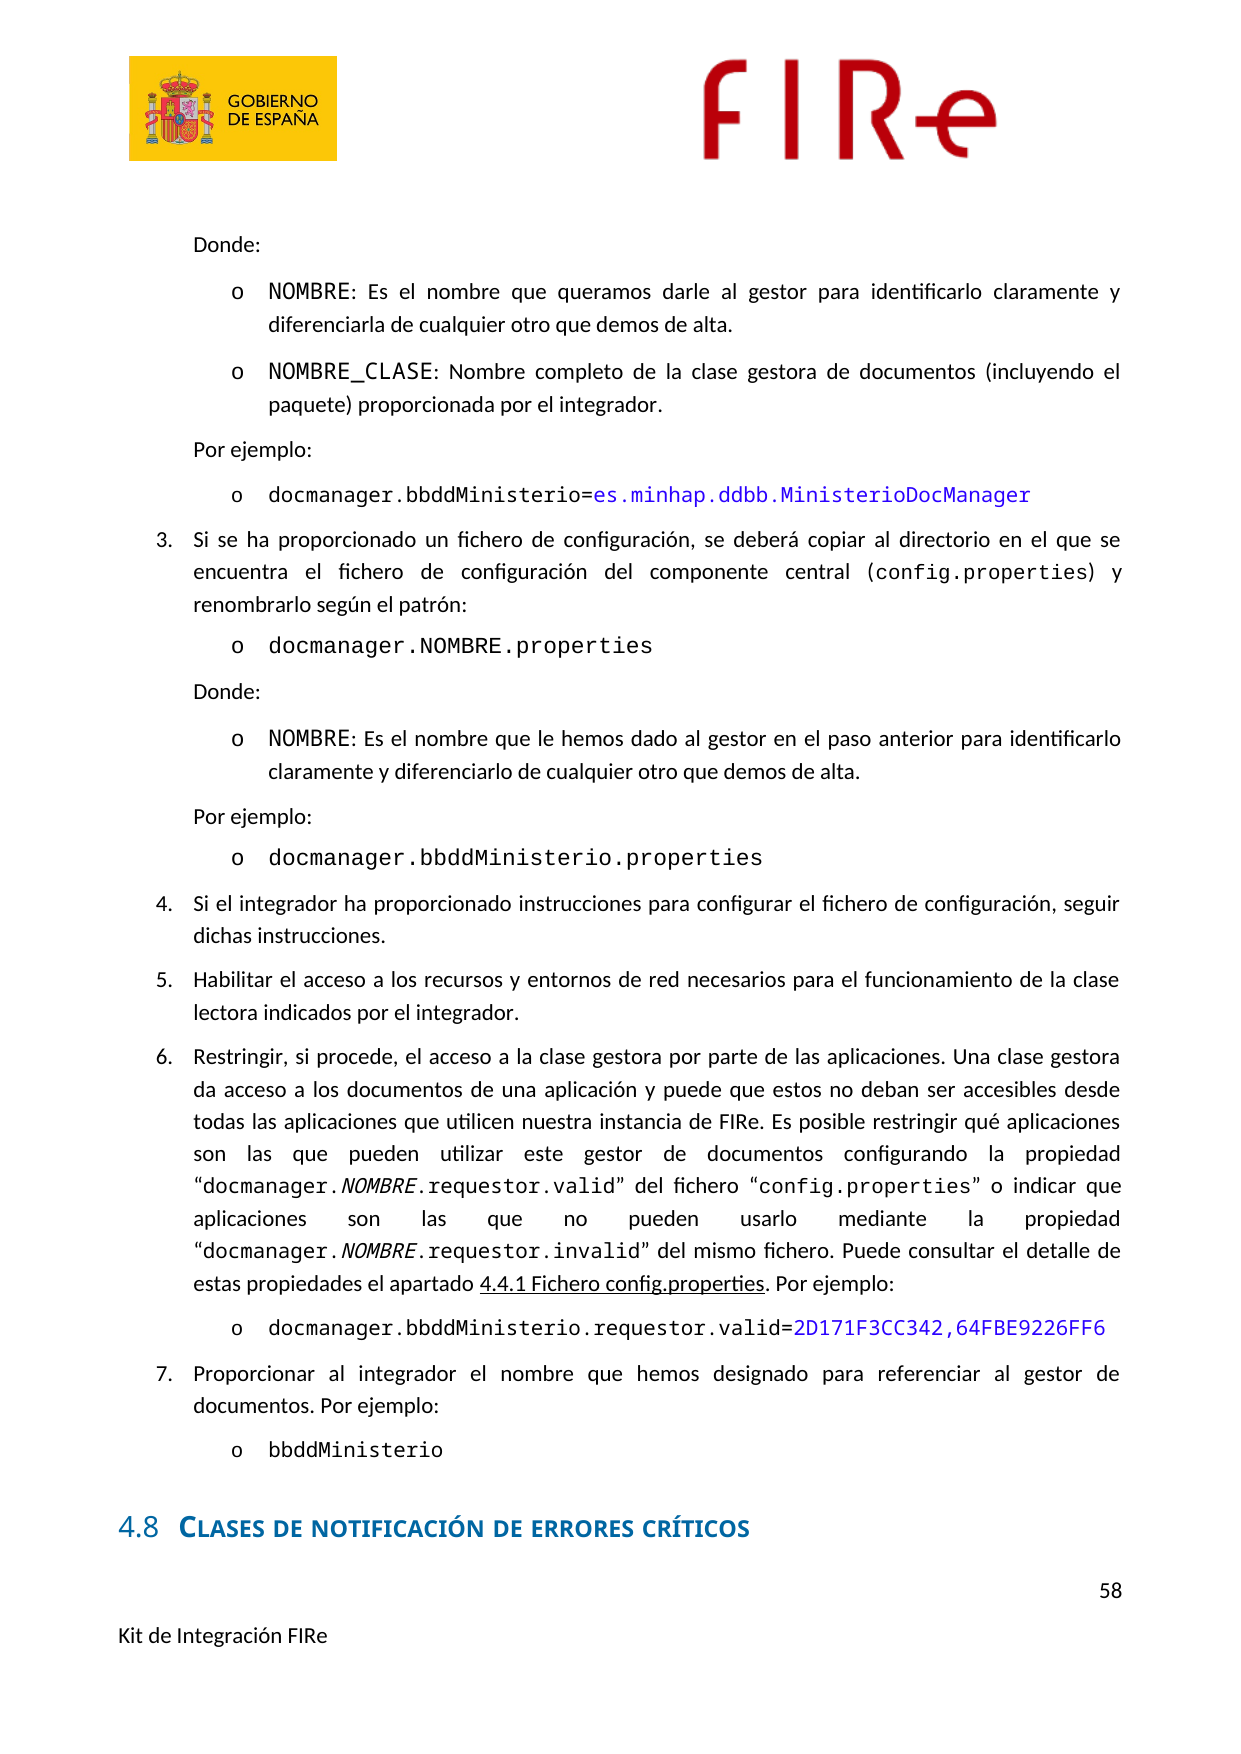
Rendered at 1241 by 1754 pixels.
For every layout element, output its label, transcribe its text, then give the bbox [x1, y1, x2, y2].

subtitle Clases de notificación de errores críticos [118, 1506, 1122, 1546]
picture [129, 56, 337, 161]
list docmanager.NOMBRE.properties [231, 634, 1122, 661]
list bbddMinisterio [231, 1436, 1122, 1464]
list docmanager.bbddMinisterio.properties [231, 846, 1122, 872]
list Donde: [193, 230, 1122, 258]
list Si el integrador ha proporcionado instrucciones para configurar el fichero de configuración, seguir dichas instrucciones. [156, 889, 1122, 949]
list Donde: [193, 677, 1122, 705]
list NOMBRE: Es el nombre que queramos darle al gestor para identificarlo claramente y diferenciarla de cualquier otro que demos de alta. [231, 274, 1122, 338]
list Habilitar el acceso a los recursos y entornos de red necesarios para el funcionamiento de la clase lectora indicados por el integrador. [156, 966, 1122, 1026]
list Si se ha proporcionado un fichero de configuración, se deberá copiar al directorio en el que se encuentra el fichero de configuración del componente central (config.properties) y renombrarlo según el patrón: [156, 525, 1122, 618]
picture [701, 56, 1001, 163]
list NOMBRE: Es el nombre que le hemos dado al gestor en el paso anterior para identificarlo claramente y diferenciarlo de cualquier otro que demos de alta. [231, 722, 1122, 785]
list Restringir, si procede, el acceso a la clase gestora por parte de las aplicaciones. Una clase gestora da acceso a los documentos de una aplicación y puede que estos no deban ser accesibles desde todas las aplicaciones que utilicen nuestra instancia de FIRe. Es posible restringir qué aplicaciones son las que pueden utilizar este gestor de documentos configurando la propiedad “docmanager.NOMBRE.requestor.valid” del fichero “config.properties” o indicar que aplicaciones son las que no pueden usarlo mediante la propiedad “docmanager.NOMBRE.requestor.invalid” del mismo fichero. Puede consultar el detalle de estas propiedades el apartado 4.3.1 Fichero config.properties. Por ejemplo: [156, 1042, 1122, 1297]
list Por ejemplo: [193, 435, 1122, 463]
list NOMBRE_CLASE: Nombre completo de la clase gestora de documentos (incluyendo el paquete) proporcionada por el integrador. [231, 355, 1122, 418]
list docmanager.bbddMinisterio.requestor.valid=2D171F3CC342,64FBE9226FF6 [231, 1313, 1122, 1342]
list docmanager.bbddMinisterio=es.minhap.ddbb.MinisterioDocManager [231, 480, 1122, 508]
list Proporcionar al integrador el nombre que hemos designado para referenciar al gestor de documentos. Por ejemplo: [156, 1359, 1122, 1419]
list Por ejemplo: [193, 802, 1122, 830]
